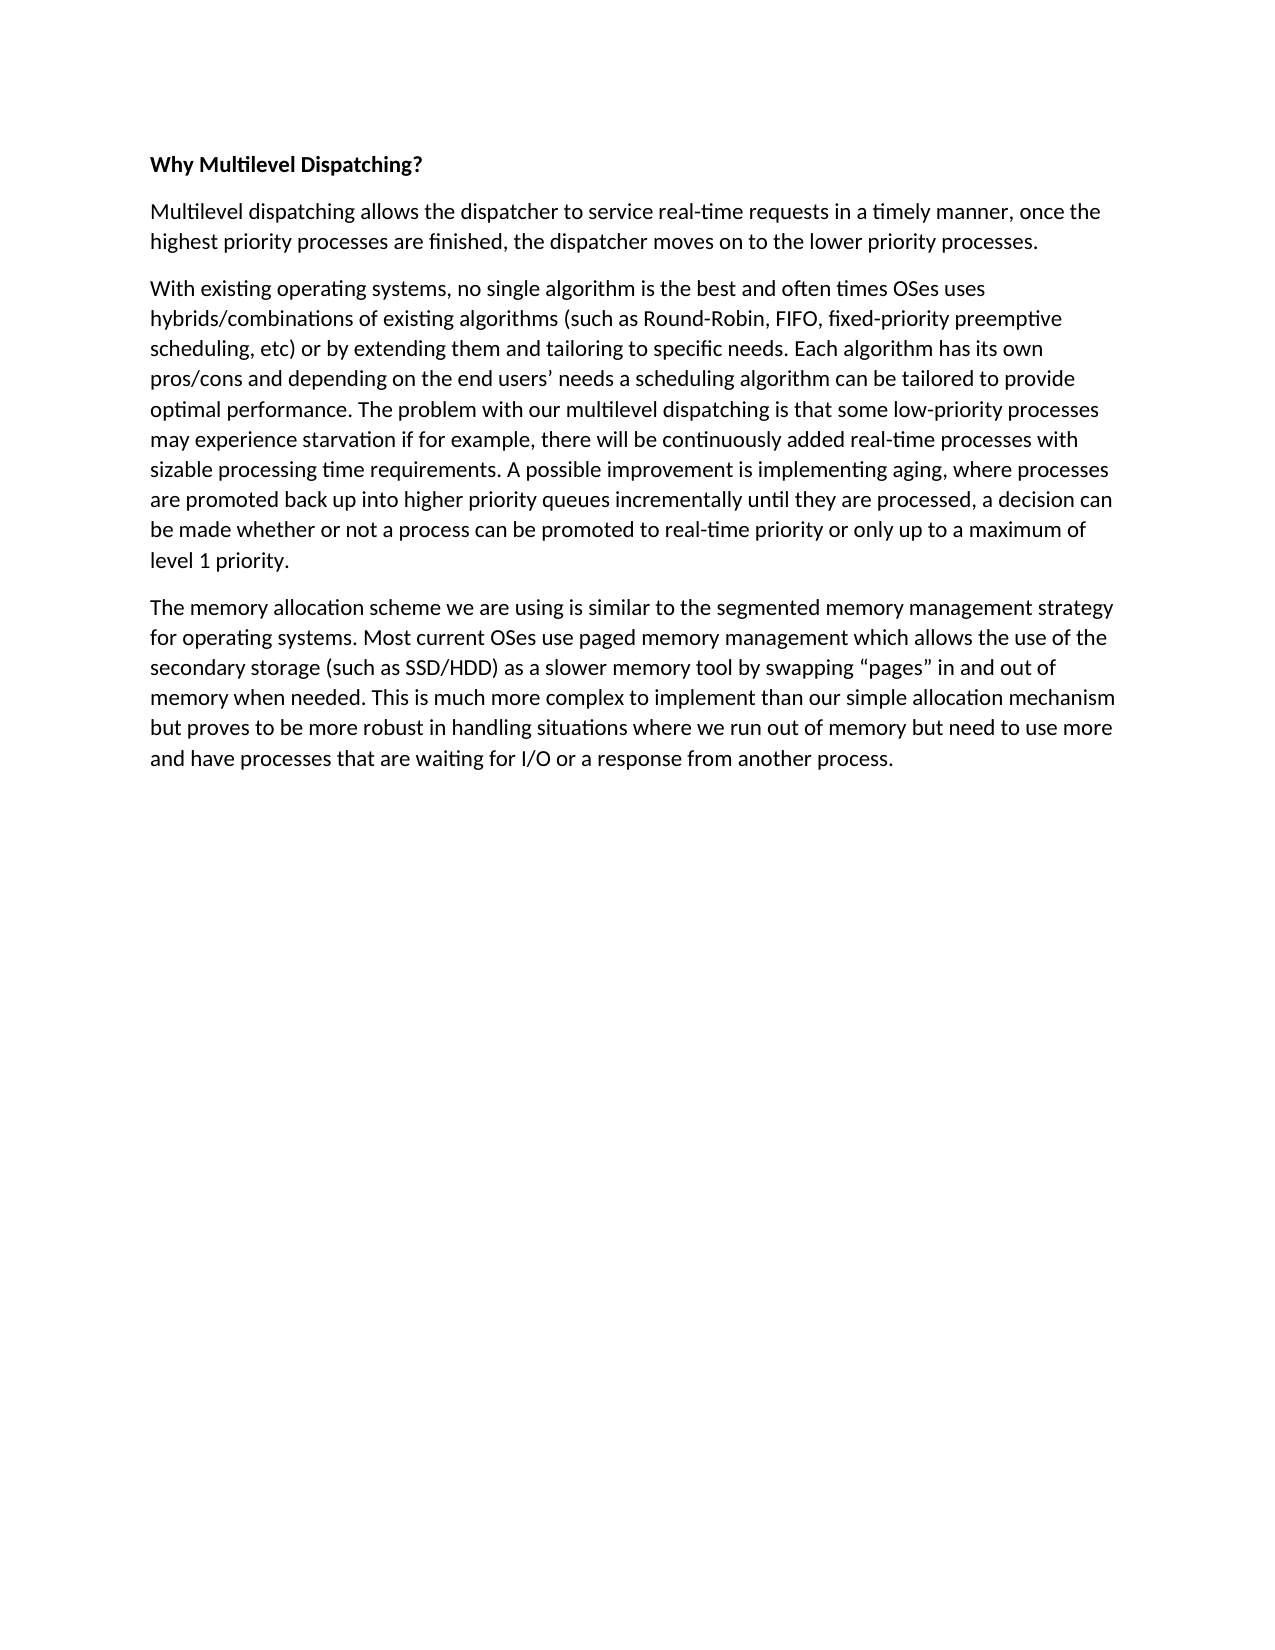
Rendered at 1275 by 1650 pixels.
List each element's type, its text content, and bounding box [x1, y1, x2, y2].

text Multilevel dispatching allows the dispatcher to service real-time requests in a timely manner, once the highest priority processes are finished, the dispatcher moves on to the lower priority processes. [150, 197, 1125, 255]
text With existing operating systems, no single algorithm is the best and often times OSes uses hybrids/combinations of existing algorithms (such as Round-Robin, FIFO, fixed-priority preemptive scheduling, etc) or by extending them and tailoring to specific needs. Each algorithm has its own pros/cons and depending on the end users’ needs a scheduling algorithm can be tailored to provide optimal performance. The problem with our multilevel dispatching is that some low-priority processes may experience starvation if for example, there will be continuously added real-time processes with sizable processing time requirements. A possible improvement is implementing aging, where processes are promoted back up into higher priority queues incrementally until they are processed, a decision can be made whether or not a process can be promoted to real-time priority or only up to a maximum of level 1 priority. [150, 274, 1125, 574]
text Why Multilevel Dispatching? [150, 150, 1125, 178]
text The memory allocation scheme we are using is similar to the segmented memory management strategy for operating systems. Most current OSes use paged memory management which allows the use of the secondary storage (such as SSD/HDD) as a slower memory tool by swapping “pages” in and out of memory when needed. This is much more complex to implement than our simple allocation mechanism but proves to be more robust in handling situations where we run out of memory but need to use more and have processes that are waiting for I/O or a response from another process. [150, 593, 1125, 772]
